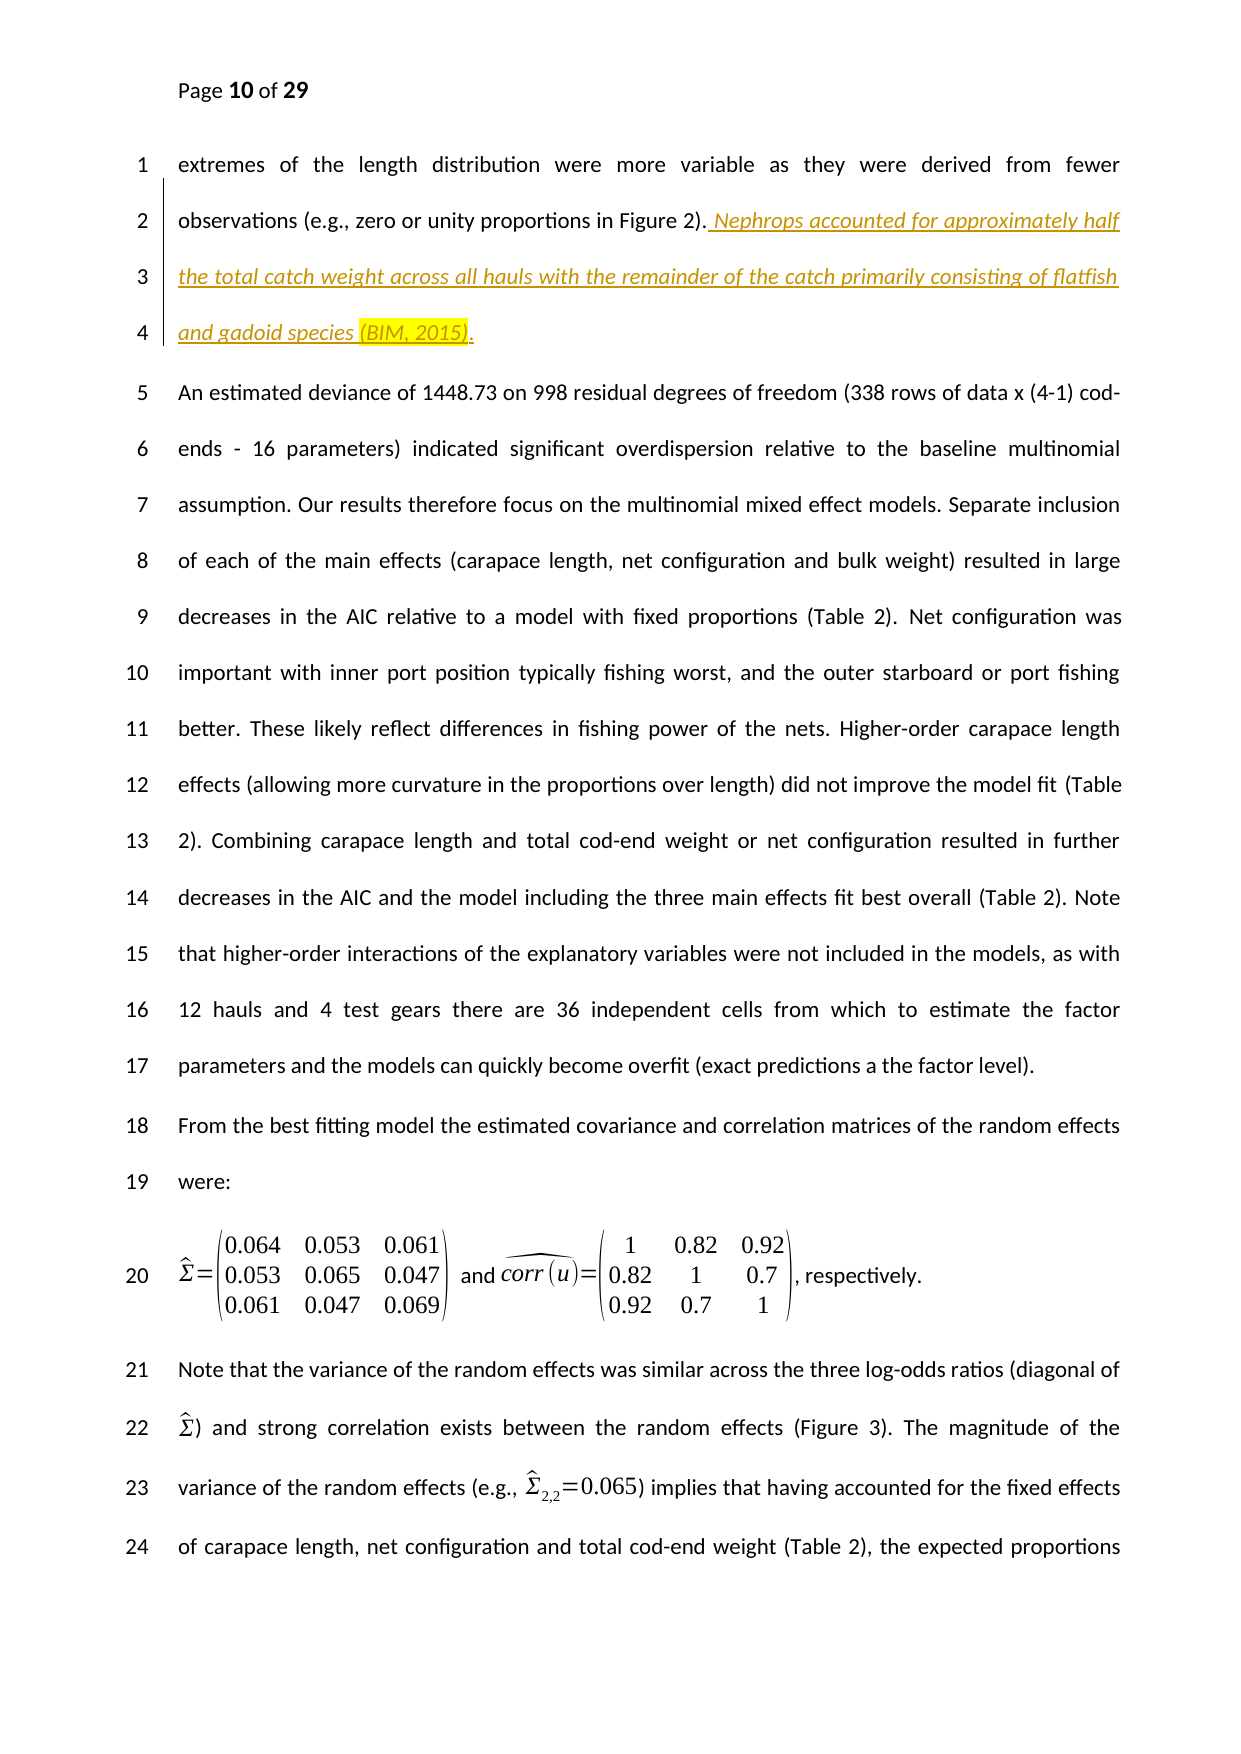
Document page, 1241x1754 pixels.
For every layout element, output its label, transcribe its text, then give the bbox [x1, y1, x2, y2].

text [178, 1356, 1122, 1560]
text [178, 150, 1122, 346]
text From the best fitting model the estimated covariance and correlation matrices of the random effects were: [178, 1111, 1122, 1195]
text An estimated deviance of 1448.73 on 998 residual degrees of freedom (338 rows of data x (4-1) cod-ends - 16 parameters) indicated significant overdispersion relative to the baseline multinomial assumption. Our results therefore focus on the multinomial mixed effect models. Separate inclusion of each of the main effects (carapace length, net configuration and bulk weight) resulted in large decreases in the AIC relative to a model with fixed proportions (Table 2). Net configuration was important with inner port position typically fishing worst, and the outer starboard or port fishing better. These likely reflect differences in fishing power of the nets. Higher-order carapace length effects (allowing more curvature in the proportions over length) did not improve the model fit (Table 2). Combining carapace length and total cod-end weight or net configuration resulted in further decreases in the AIC and the model including the three main effects fit best overall (Table 2). Note that higher-order interactions of the explanatory variables were not included in the models, as with 12 hauls and 4 test gears there are 36 independent cells from which to estimate the factor parameters and the models can quickly become overfit (exact predictions a the factor level). [178, 378, 1122, 1079]
text and , respectively. [178, 1227, 1122, 1323]
